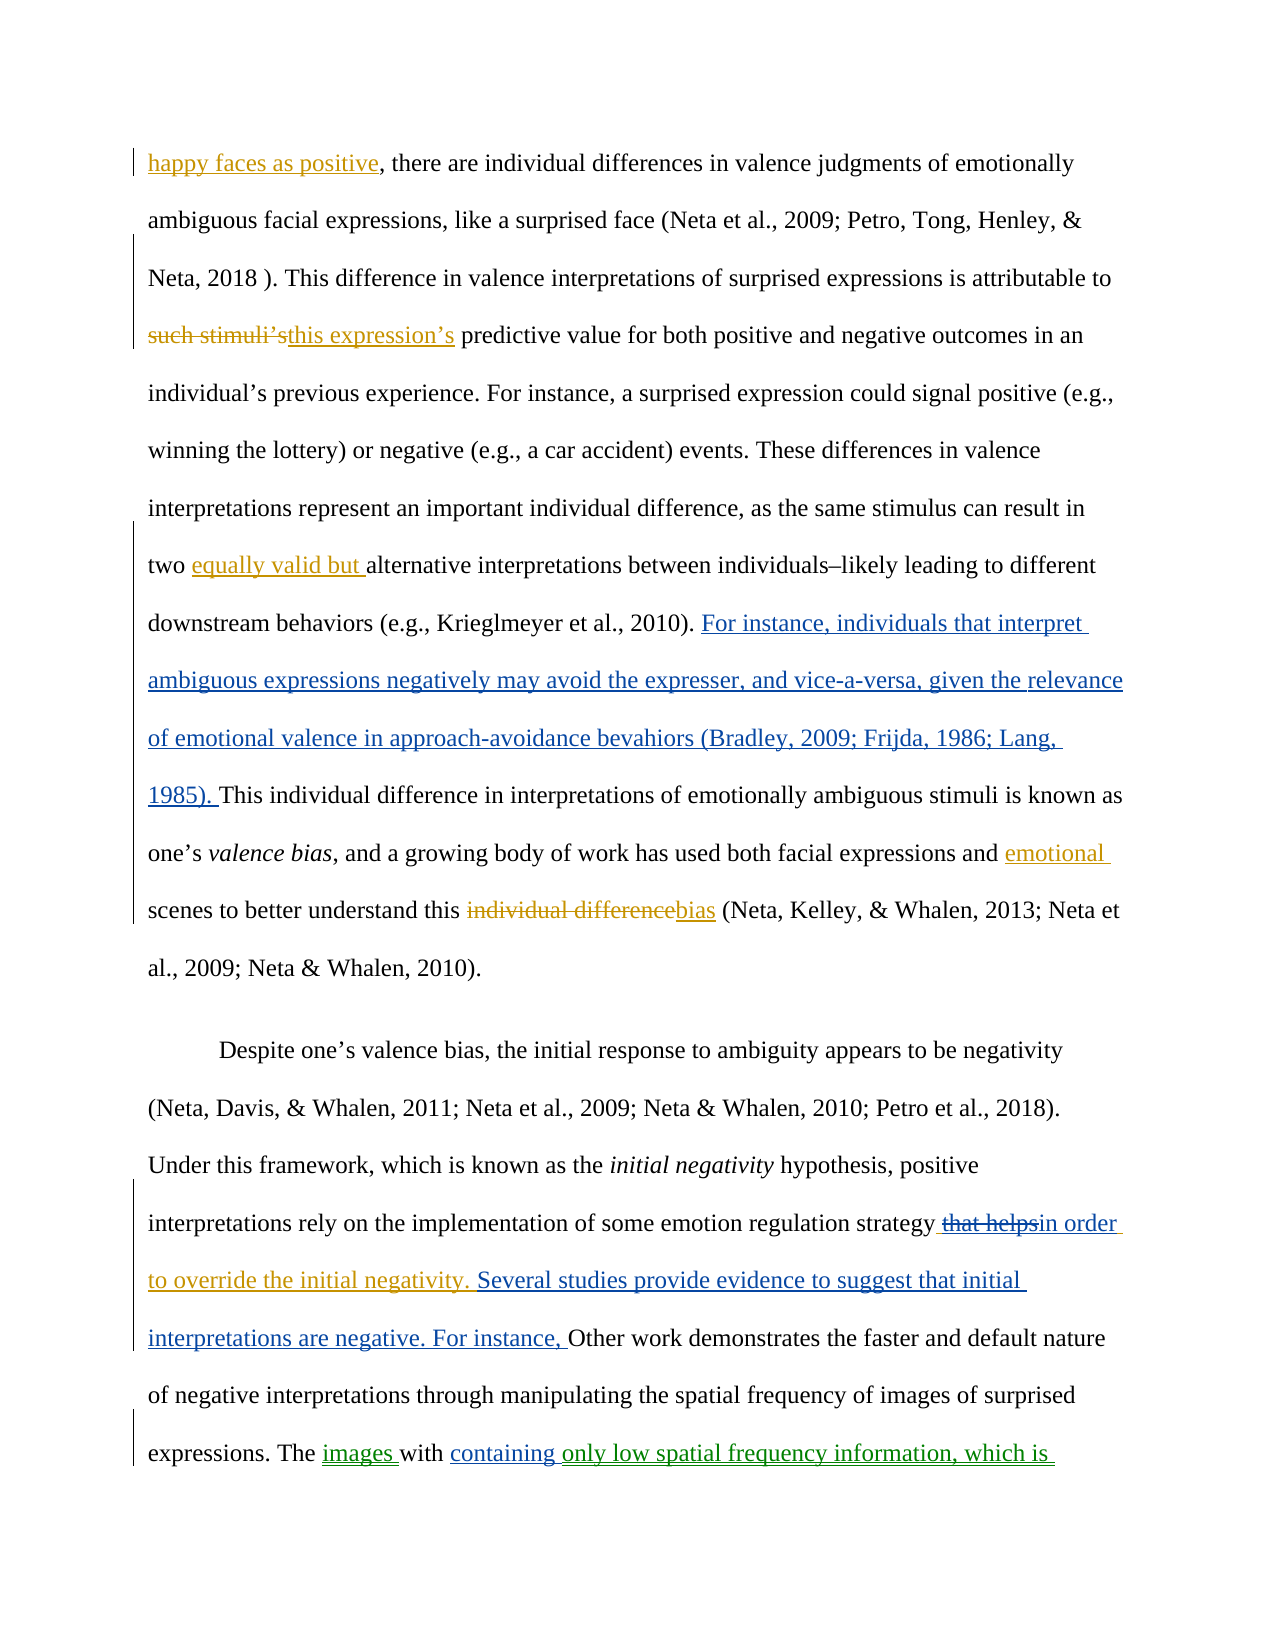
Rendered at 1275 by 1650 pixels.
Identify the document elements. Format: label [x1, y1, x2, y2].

text [148, 1035, 1127, 1466]
text [148, 148, 1127, 981]
